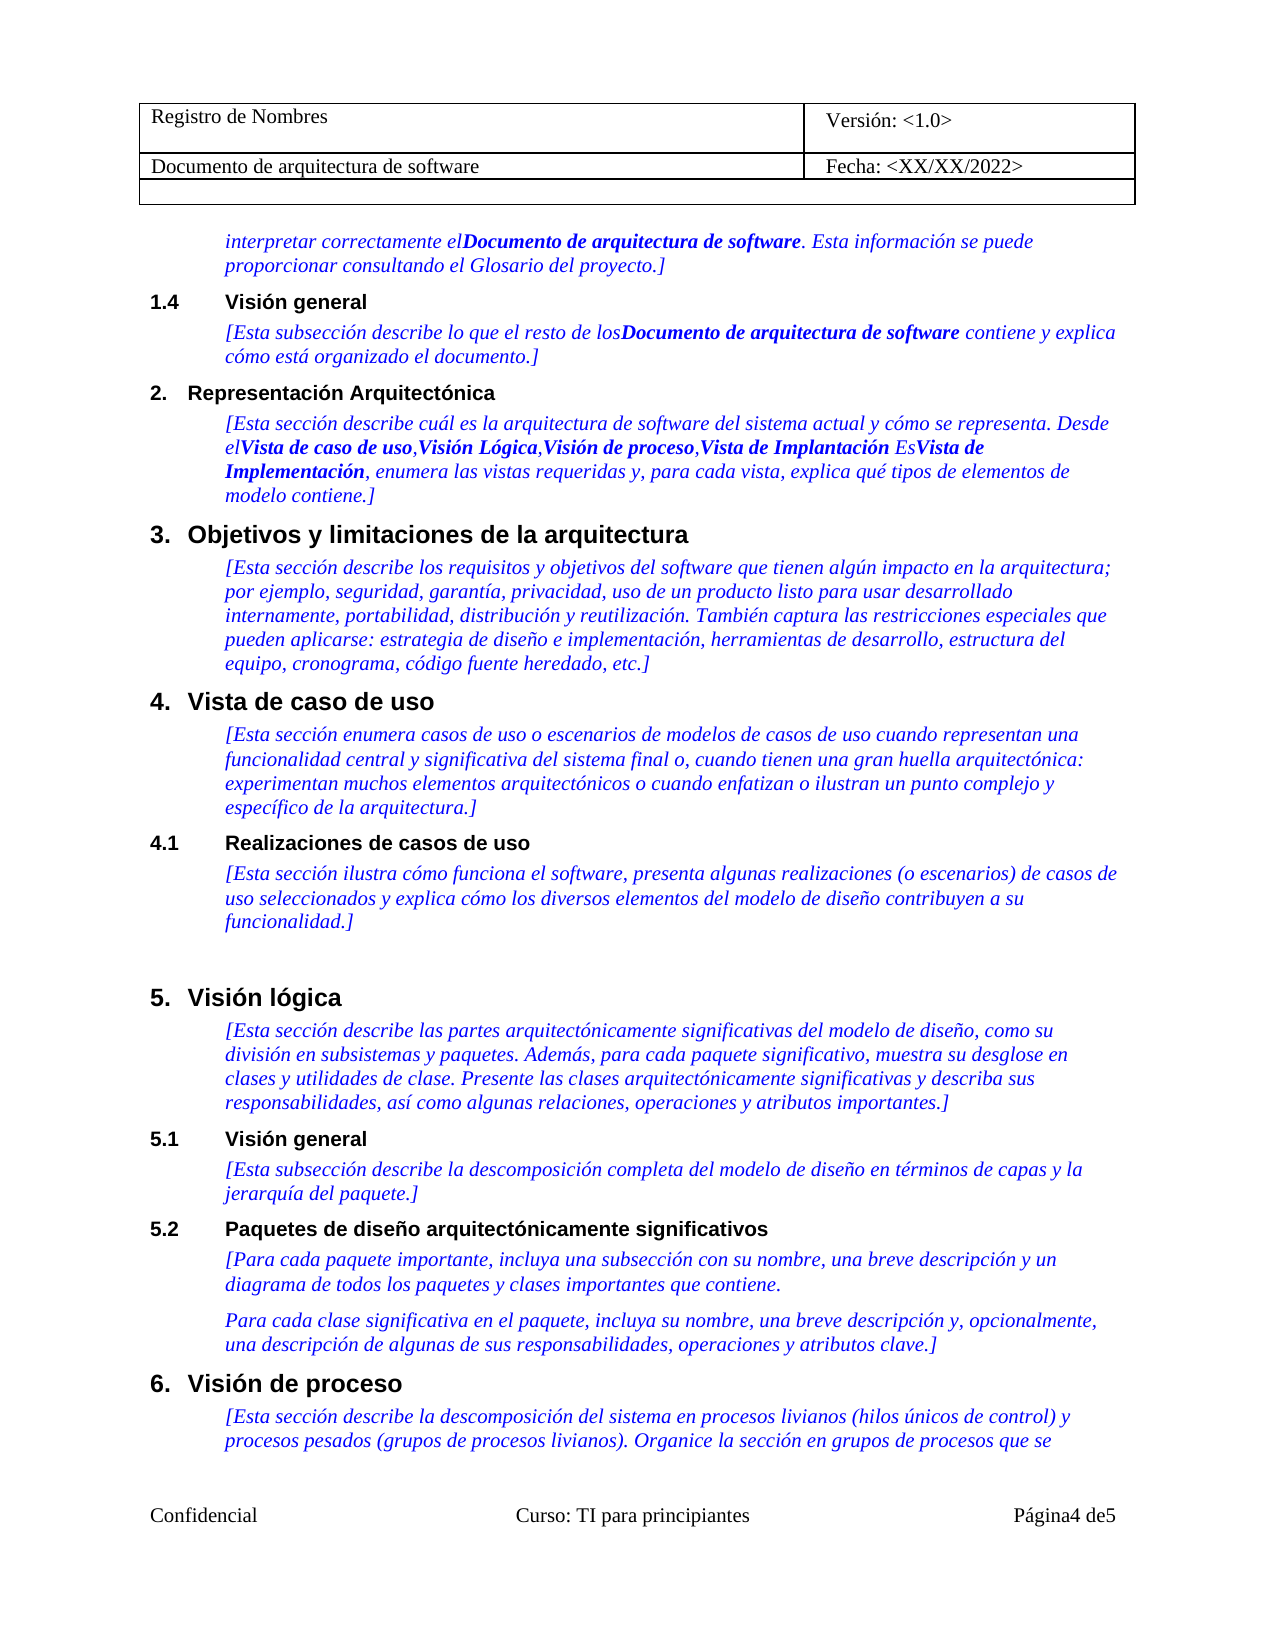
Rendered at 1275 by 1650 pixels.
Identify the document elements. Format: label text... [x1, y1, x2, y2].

list Visión general [150, 290, 1125, 314]
list Vista de caso de uso [150, 687, 1125, 716]
list Visión de proceso [150, 1369, 1125, 1397]
text [Esta sección enumera casos de uso o escenarios de modelos de casos de uso cuando representan una funcionalidad central y significativa del sistema final o, cuando tienen una gran huella arquitectónica: experimentan muchos elementos arquitectónicos o cuando enfatizan o ilustran un punto complejo y específico de la arquitectura.] [225, 722, 1125, 819]
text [225, 229, 1125, 277]
text Para cada clase significativa en el paquete, incluya su nombre, una breve descripción y, opcionalmente, una descripción de algunas de sus responsabilidades, operaciones y atributos clave.] [225, 1308, 1125, 1356]
list Paquetes de diseño arquitectónicamente significativos [150, 1217, 1125, 1241]
list Realizaciones de casos de uso [150, 831, 1125, 855]
text [Esta sección describe cuál es la arquitectura de software del sistema actual y cómo se representa. Desde elVista de caso de uso,Visión Lógica,Visión de proceso,Vista de Implantación EsVista de Implementación, enumera las vistas requeridas y, para cada vista, explica qué tipos de elementos de modelo contiene.] [225, 411, 1125, 507]
text [Esta subsección describe la descomposición completa del modelo de diseño en términos de capas y la jerarquía del paquete.] [225, 1157, 1125, 1205]
text [Esta sección ilustra cómo funciona el software, presenta algunas realizaciones (o escenarios) de casos de uso seleccionados y explica cómo los diversos elementos del modelo de diseño contribuyen a su funcionalidad.] [225, 861, 1125, 933]
list Visión general [150, 1126, 1125, 1150]
text [Esta subsección describe lo que el resto de losDocumento de arquitectura de software contiene y explica cómo está organizado el documento.] [225, 320, 1125, 368]
list Objetivos y limitaciones de la arquitectura [150, 519, 1125, 548]
list Visión lógica [150, 983, 1125, 1011]
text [225, 1404, 1125, 1452]
list Representación Arquitectónica [150, 381, 1125, 404]
text [Esta sección describe las partes arquitectónicamente significativas del modelo de diseño, como su división en subsistemas y paquetes. Además, para cada paquete significativo, muestra su desglose en clases y utilidades de clase. Presente las clases arquitectónicamente significativas y describa sus responsabilidades, así como algunas relaciones, operaciones y atributos importantes.] [225, 1018, 1125, 1114]
text [Esta sección describe los requisitos y objetivos del software que tienen algún impacto en la arquitectura; por ejemplo, seguridad, garantía, privacidad, uso de un producto listo para usar desarrollado internamente, portabilidad, distribución y reutilización. También captura las restricciones especiales que pueden aplicarse: estrategia de diseño e implementación, herramientas de desarrollo, estructura del equipo, cronograma, código fuente heredado, etc.] [225, 554, 1125, 675]
text [Para cada paquete importante, incluya una subsección con su nombre, una breve descripción y un diagrama de todos los paquetes y clases importantes que contiene. [225, 1247, 1125, 1296]
